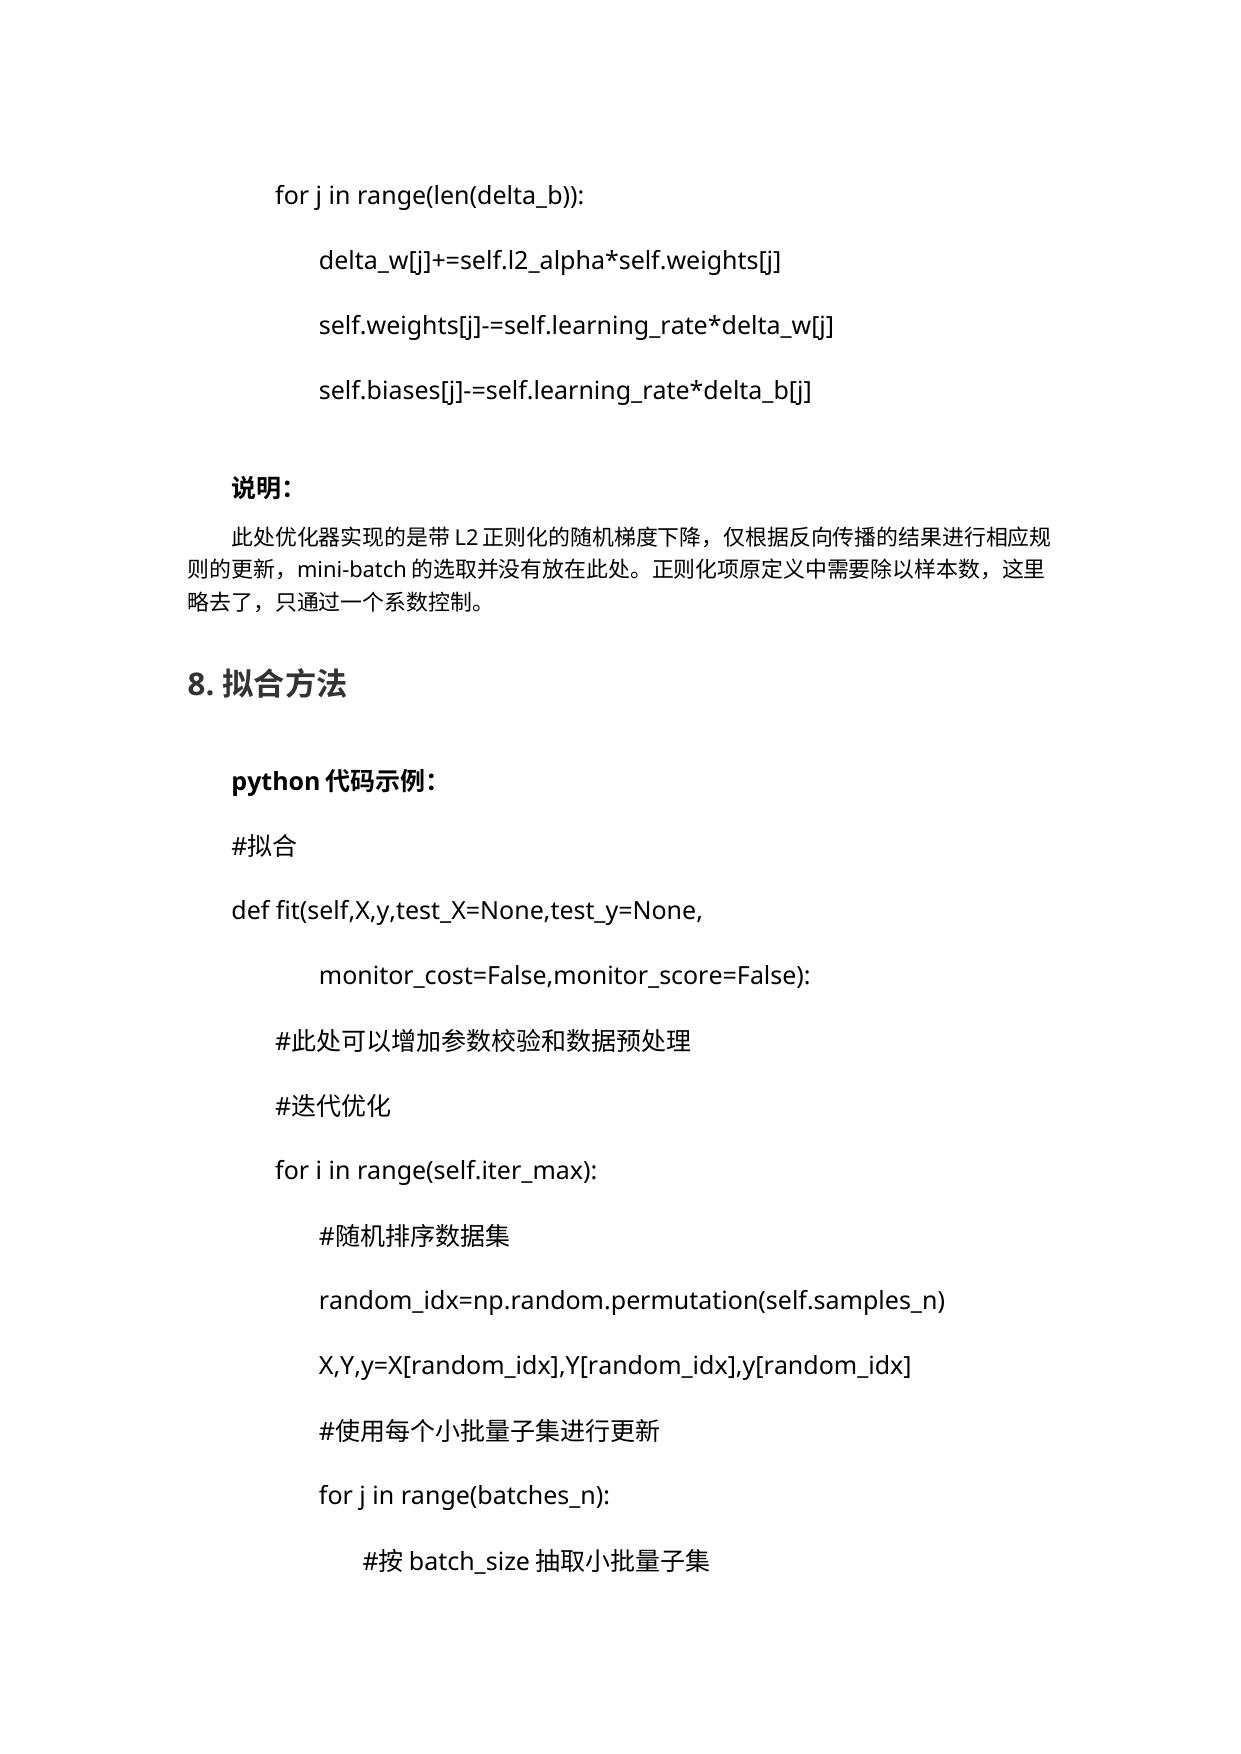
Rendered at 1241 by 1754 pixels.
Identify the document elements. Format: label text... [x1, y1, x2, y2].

text for j in range(batches_n): [187, 1462, 1053, 1527]
text X,Y,y=X[random_idx],Y[random_idx],y[random_idx] [187, 1332, 1053, 1397]
text #拟合 [187, 812, 1053, 877]
text for j in range(len(delta_b)): [187, 162, 1053, 227]
subtitle python代码示例： [187, 747, 1053, 812]
text #按batch_size抽取小批量子集 [187, 1527, 1053, 1592]
text monitor_cost=False,monitor_score=False): [187, 942, 1053, 1007]
text def fit(self,X,y,test_X=None,test_y=None, [187, 877, 1053, 942]
subtitle 说明： [187, 454, 1053, 519]
text #随机排序数据集 [187, 1202, 1053, 1267]
text random_idx=np.random.permutation(self.samples_n) [187, 1267, 1053, 1332]
text for i in range(self.iter_max): [187, 1137, 1053, 1202]
text #此处可以增加参数校验和数据预处理 [187, 1007, 1053, 1072]
text delta_w[j]+=self.l2_alpha*self.weights[j] [187, 227, 1053, 292]
text #使用每个小批量子集进行更新 [187, 1397, 1053, 1462]
subtitle 8. 拟合方法 [187, 649, 1053, 714]
text self.weights[j]-=self.learning_rate*delta_w[j] [187, 292, 1053, 357]
text 此处优化器实现的是带L2正则化的随机梯度下降，仅根据反向传播的结果进行相应规则的更新，mini-batch的选取并没有放在此处。正则化项原定义中需要除以样本数，这里略去了，只通过一个系数控制。 [187, 519, 1053, 617]
text self.biases[j]-=self.learning_rate*delta_b[j] [187, 357, 1053, 422]
text #迭代优化 [187, 1072, 1053, 1137]
